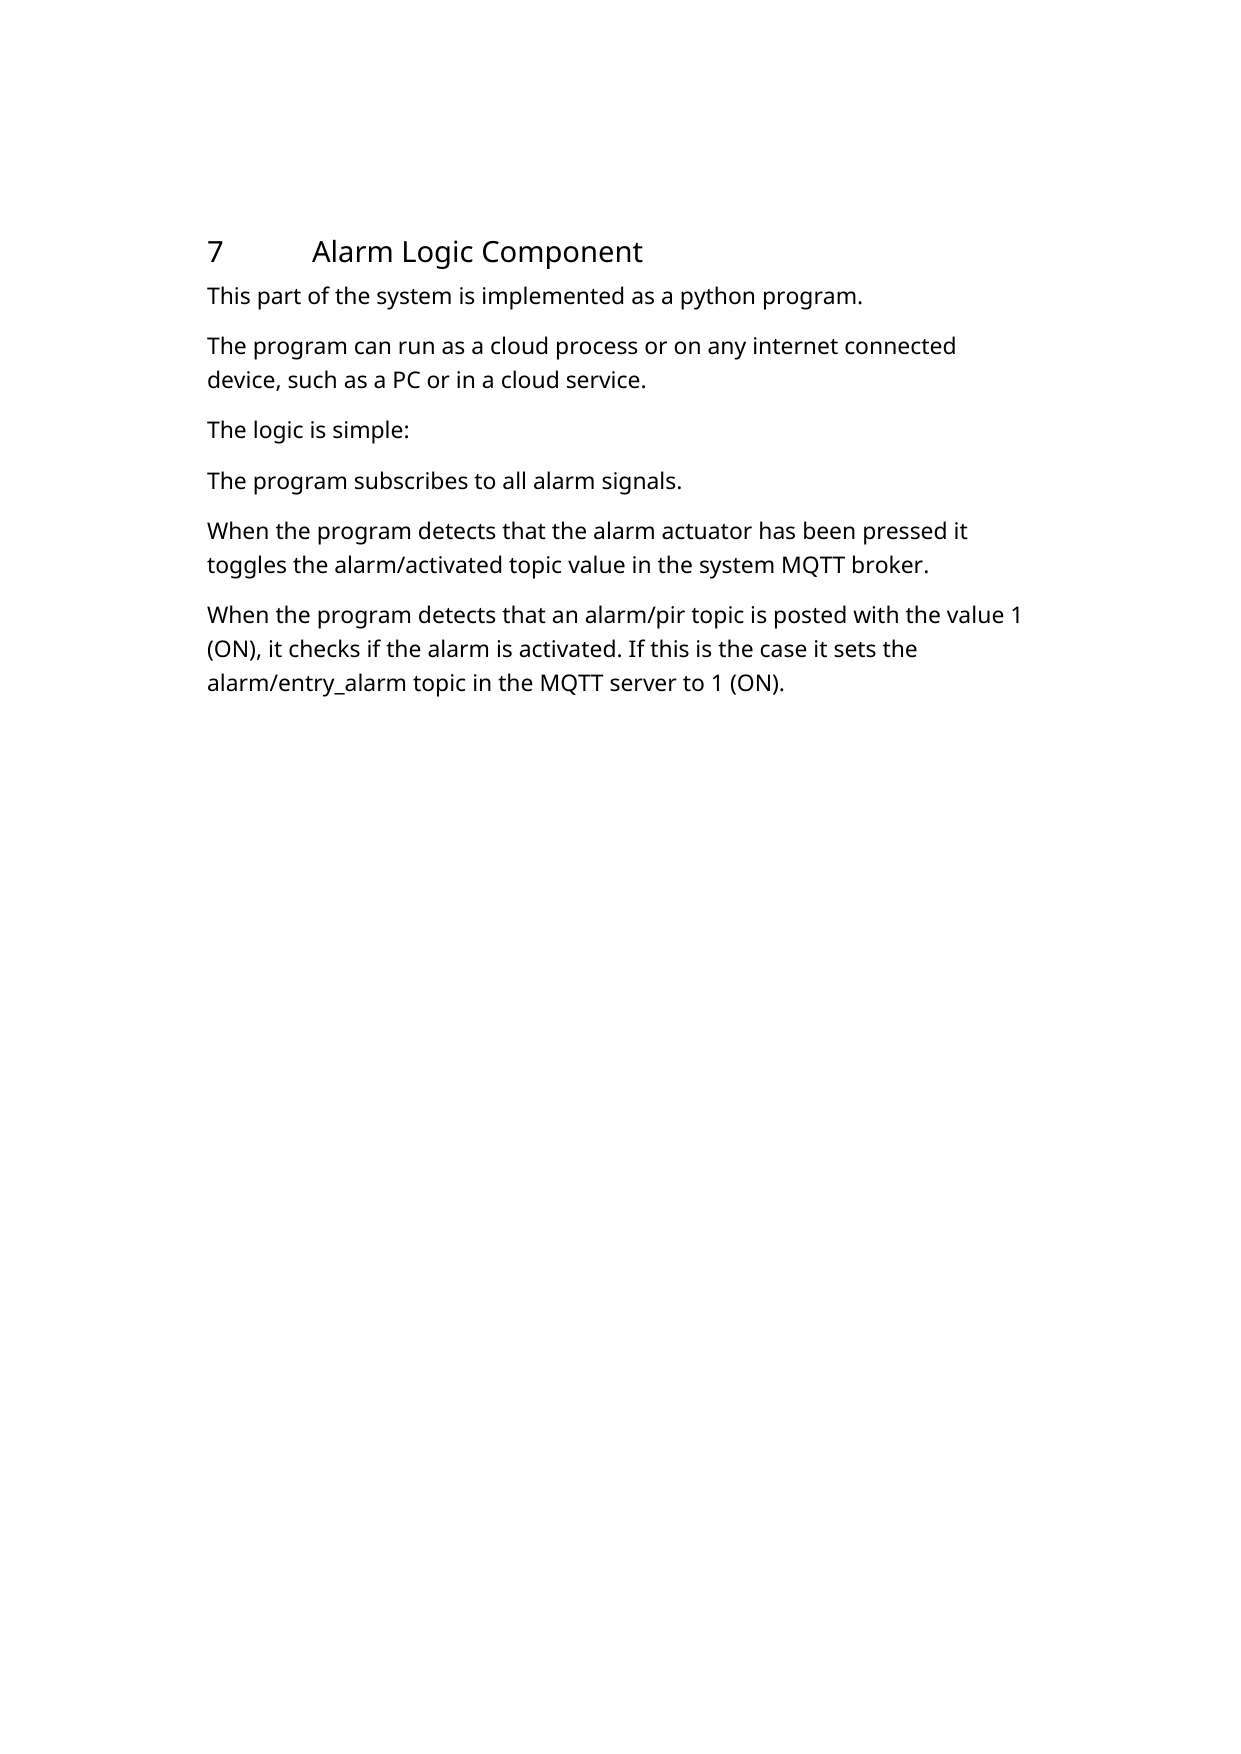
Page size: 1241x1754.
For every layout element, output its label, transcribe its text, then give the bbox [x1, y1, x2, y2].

text The program subscribes to all alarm signals. [207, 465, 1033, 496]
text When the program detects that an alarm/pir topic is posted with the value 1 (ON), it checks if the alarm is activated. If this is the case it sets the alarm/entry_alarm topic in the MQTT server to 1 (ON). [207, 599, 1033, 698]
text The logic is simple: [207, 414, 1033, 446]
text The program can run as a cloud process or on any internet connected device, such as a PC or in a cloud service. [207, 330, 1033, 395]
text When the program detects that the alarm actuator has been pressed it toggles the alarm/activated topic value in the system MQTT broker. [207, 515, 1033, 580]
text This part of the system is implemented as a python program. [207, 280, 1033, 311]
subtitle Alarm Logic Component [207, 232, 1033, 271]
